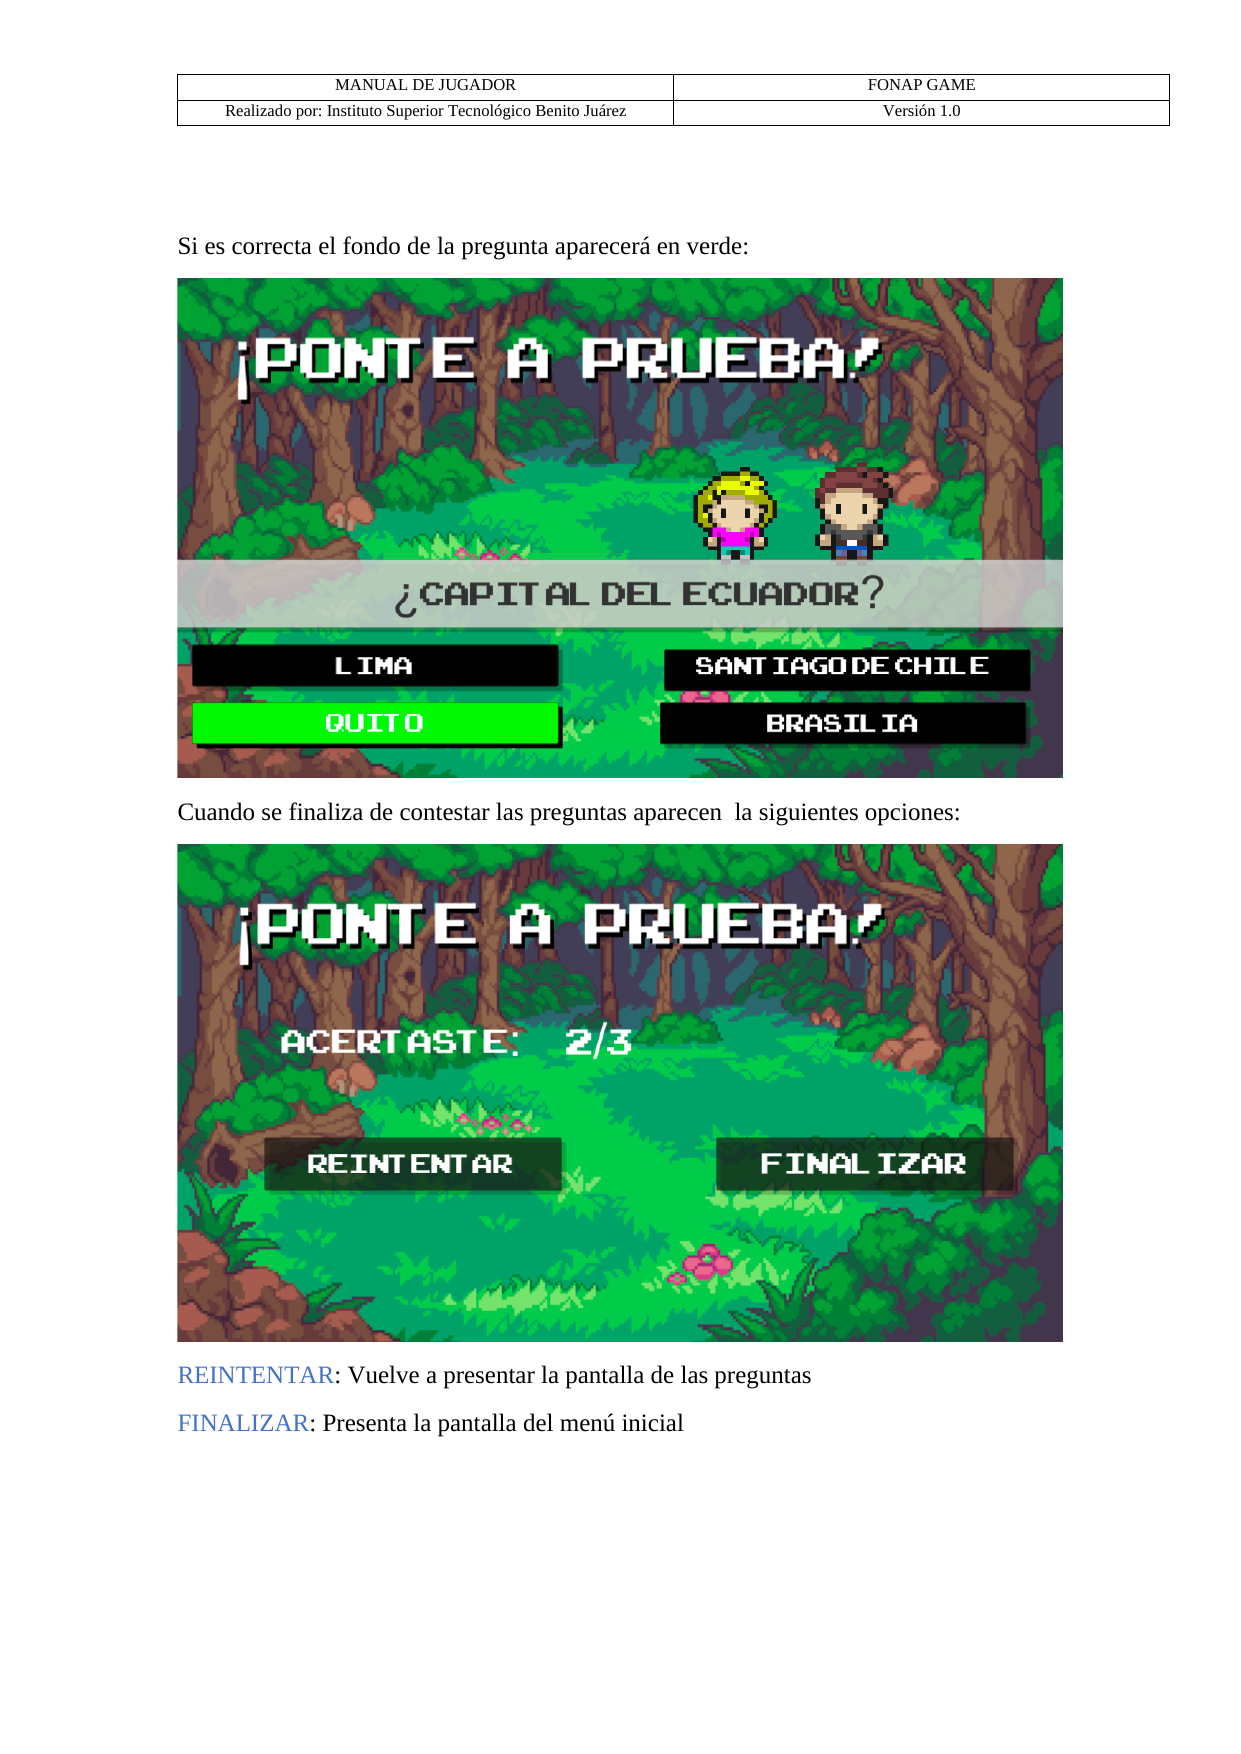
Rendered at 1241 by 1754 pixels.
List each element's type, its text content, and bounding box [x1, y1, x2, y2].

picture [177, 844, 1063, 1342]
text Cuando se finaliza de contestar las preguntas aparecen la siguientes opciones: [177, 797, 1063, 825]
text Si es correcta el fondo de la pregunta aparecerá en verde: [177, 231, 1063, 260]
text REINTENTAR: Vuelve a presentar la pantalla de las preguntas [177, 1361, 1063, 1389]
picture [177, 278, 1063, 778]
text FINALIZAR: Presenta la pantalla del menú inicial [177, 1408, 1063, 1437]
